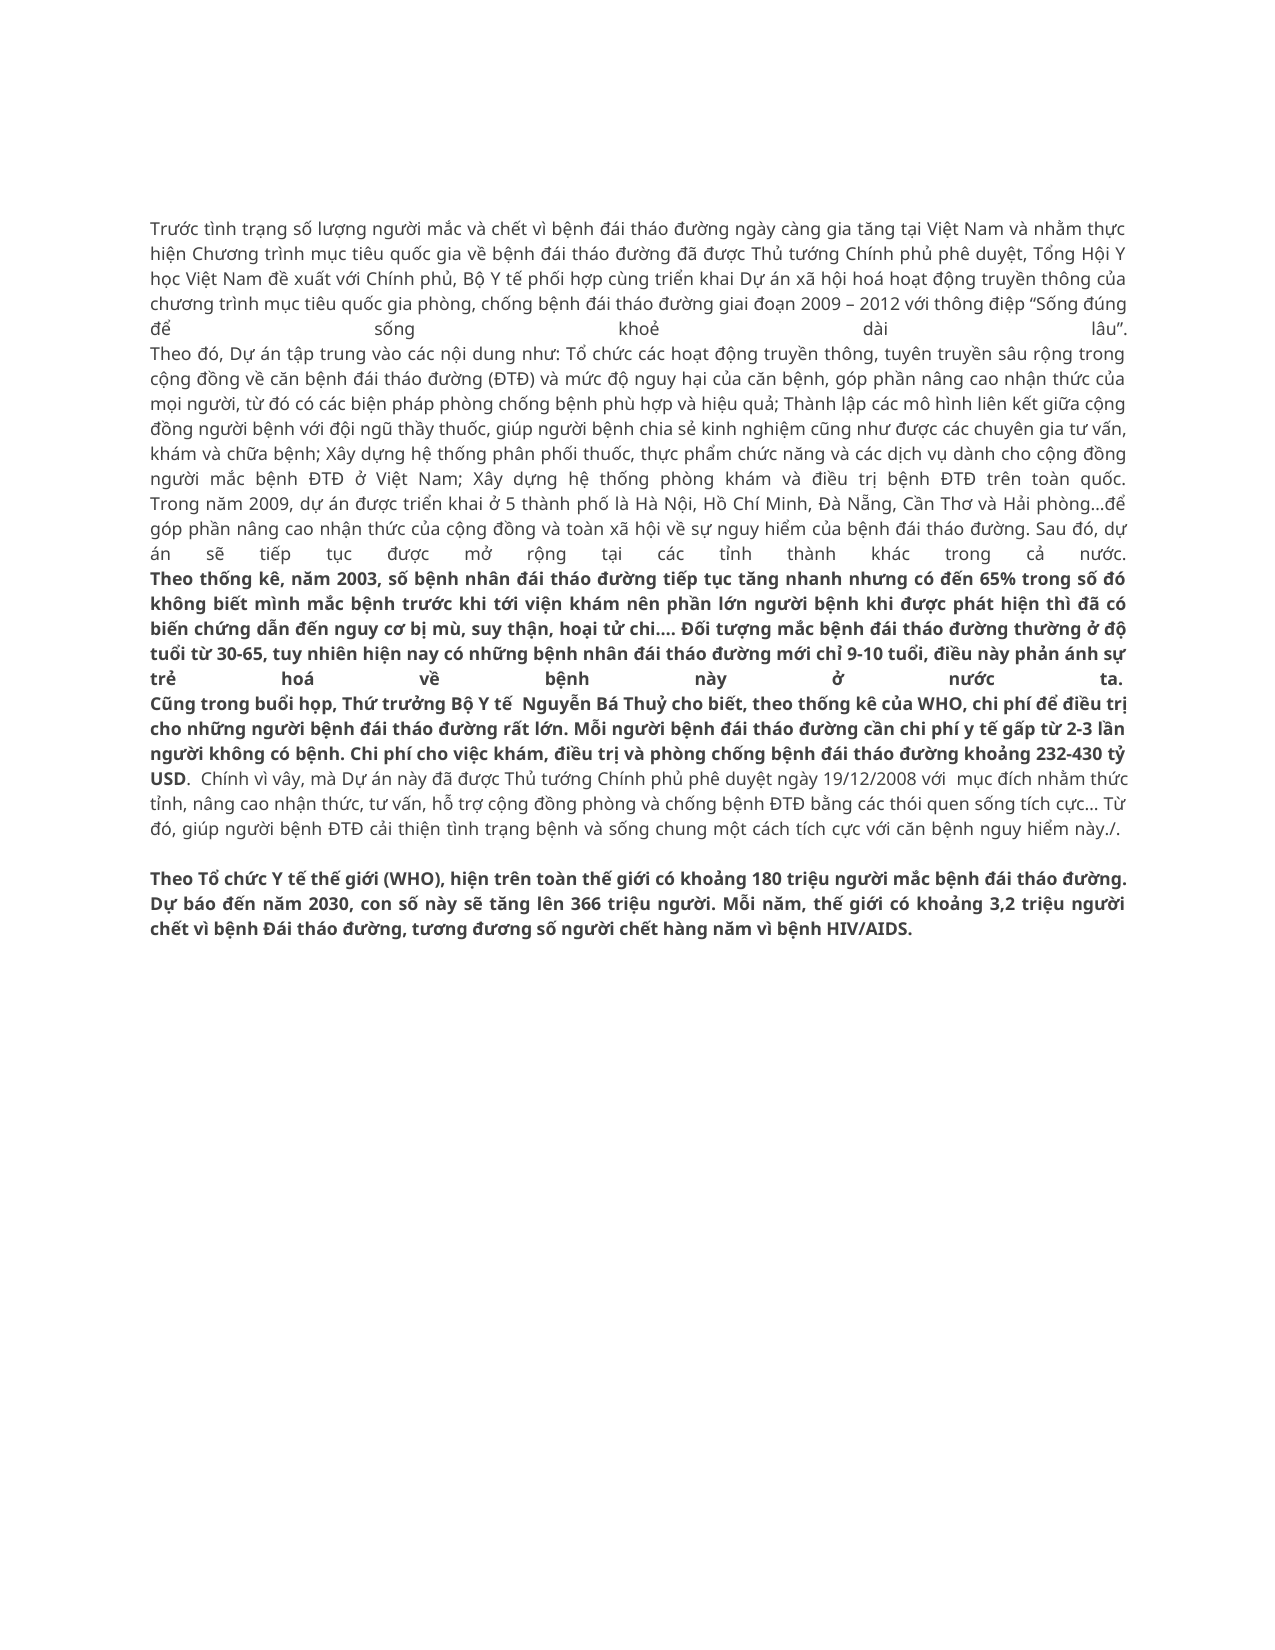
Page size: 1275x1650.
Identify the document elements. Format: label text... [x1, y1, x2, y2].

table_header Trước tình trạng số lượng người mắc và chết vì bệnh đái tháo đường ngày càng gia tăng tại Việt Nam và nhằm thực hiện Chương trình mục tiêu quốc gia về bệnh đái tháo đường đã được Thủ tướng Chính phủ phê duyệt, Tổng Hội Y học Việt Nam đề xuất với Chính phủ, Bộ Y tế phối hợp cùng triển khai Dự án xã hội hoá hoạt động truyền thông của chương trình mục tiêu quốc gia phòng, chống bệnh đái tháo đường giai đoạn 2009 – 2012 với thông điệp “Sống đúng để sống khoẻ dài lâu”. Theo đó, Dự án tập trung vào các nội dung như: Tổ chức các hoạt động truyền thông, tuyên truyền sâu rộng trong cộng đồng về căn bệnh đái tháo đường (ĐTĐ) và mức độ nguy hại của căn bệnh, góp phần nâng cao nhận thức của mọi người, từ đó có các biện pháp phòng chống bệnh phù hợp và hiệu quả; Thành lập các mô hình liên kết giữa cộng đồng người bệnh với đội ngũ thầy thuốc, giúp người bệnh chia sẻ kinh nghiệm cũng như được các chuyên gia tư vấn, khám và chữa bệnh; Xây dựng hệ thống phân phối thuốc, thực phẩm chức năng và các dịch vụ dành cho cộng đồng người mắc bệnh ĐTĐ ở Việt Nam; Xây dựng hệ thống phòng khám và điều trị bệnh ĐTĐ trên toàn quốc. Trong năm 2009, dự án được triển khai ở 5 thành phố là Hà Nội, Hồ Chí Minh, Đà Nẵng, Cần Thơ và Hải phòng…để góp phần nâng cao nhận thức của cộng đồng và toàn xã hội về sự nguy hiểm của bệnh đái tháo đường. Sau đó, dự án sẽ tiếp tục được mở rộng tại các tỉnh thành khác trong cả nước. Theo thống kê, năm 2003, số bệnh nhân đái tháo đường tiếp tục tăng nhanh nhưng có đến 65% trong số đó không biết mình mắc bệnh trước khi tới viện khám nên phần lớn người bệnh khi được phát hiện thì đã có biến chứng dẫn đến nguy cơ bị mù, suy thận, hoại tử chi…. Đối tượng mắc bệnh đái tháo đường thường ở độ tuổi từ 30-65, tuy nhiên hiện nay có những bệnh nhân đái tháo đường mới chỉ 9-10 tuổi, điều này phản ánh sự trẻ hoá về bệnh này ở nước ta. Cũng trong buổi họp, Thứ trưởng Bộ Y tế Nguyễn Bá Thuỷ cho biết, theo thống kê của WHO, chi phí để điều trị cho những người bệnh đái tháo đường rất lớn. Mỗi người bệnh đái tháo đường cần chi phí y tế gấp từ 2-3 lần người không có bệnh. Chi phí cho việc khám, điều trị và phòng chống bệnh đái tháo đường khoảng 232-430 tỷ USD. Chính vì vây, mà Dự án này đã được Thủ tướng Chính phủ phê duyệt ngày 19/12/2008 với mục đích nhằm thức tỉnh, nâng cao nhận thức, tư vấn, hỗ trợ cộng đồng phòng và chống bệnh ĐTĐ bằng các thói quen sống tích cực… Từ đó, giúp người bệnh ĐTĐ cải thiện tình trạng bệnh và sống chung một cách tích cực với căn bệnh nguy hiểm này./. Theo Tổ chức Y tế thế giới (WHO), hiện trên toàn thế giới có khoảng 180 triệu người mắc bệnh đái tháo đường. Dự báo đến năm 2030, con số này sẽ tăng lên 366 triệu người. Mỗi năm, thế giới có khoảng 3,2 triệu người chết vì bệnh Đái tháo đường, tương đương số người chết hàng năm vì bệnh HIV/AIDS. [150, 203, 1144, 948]
